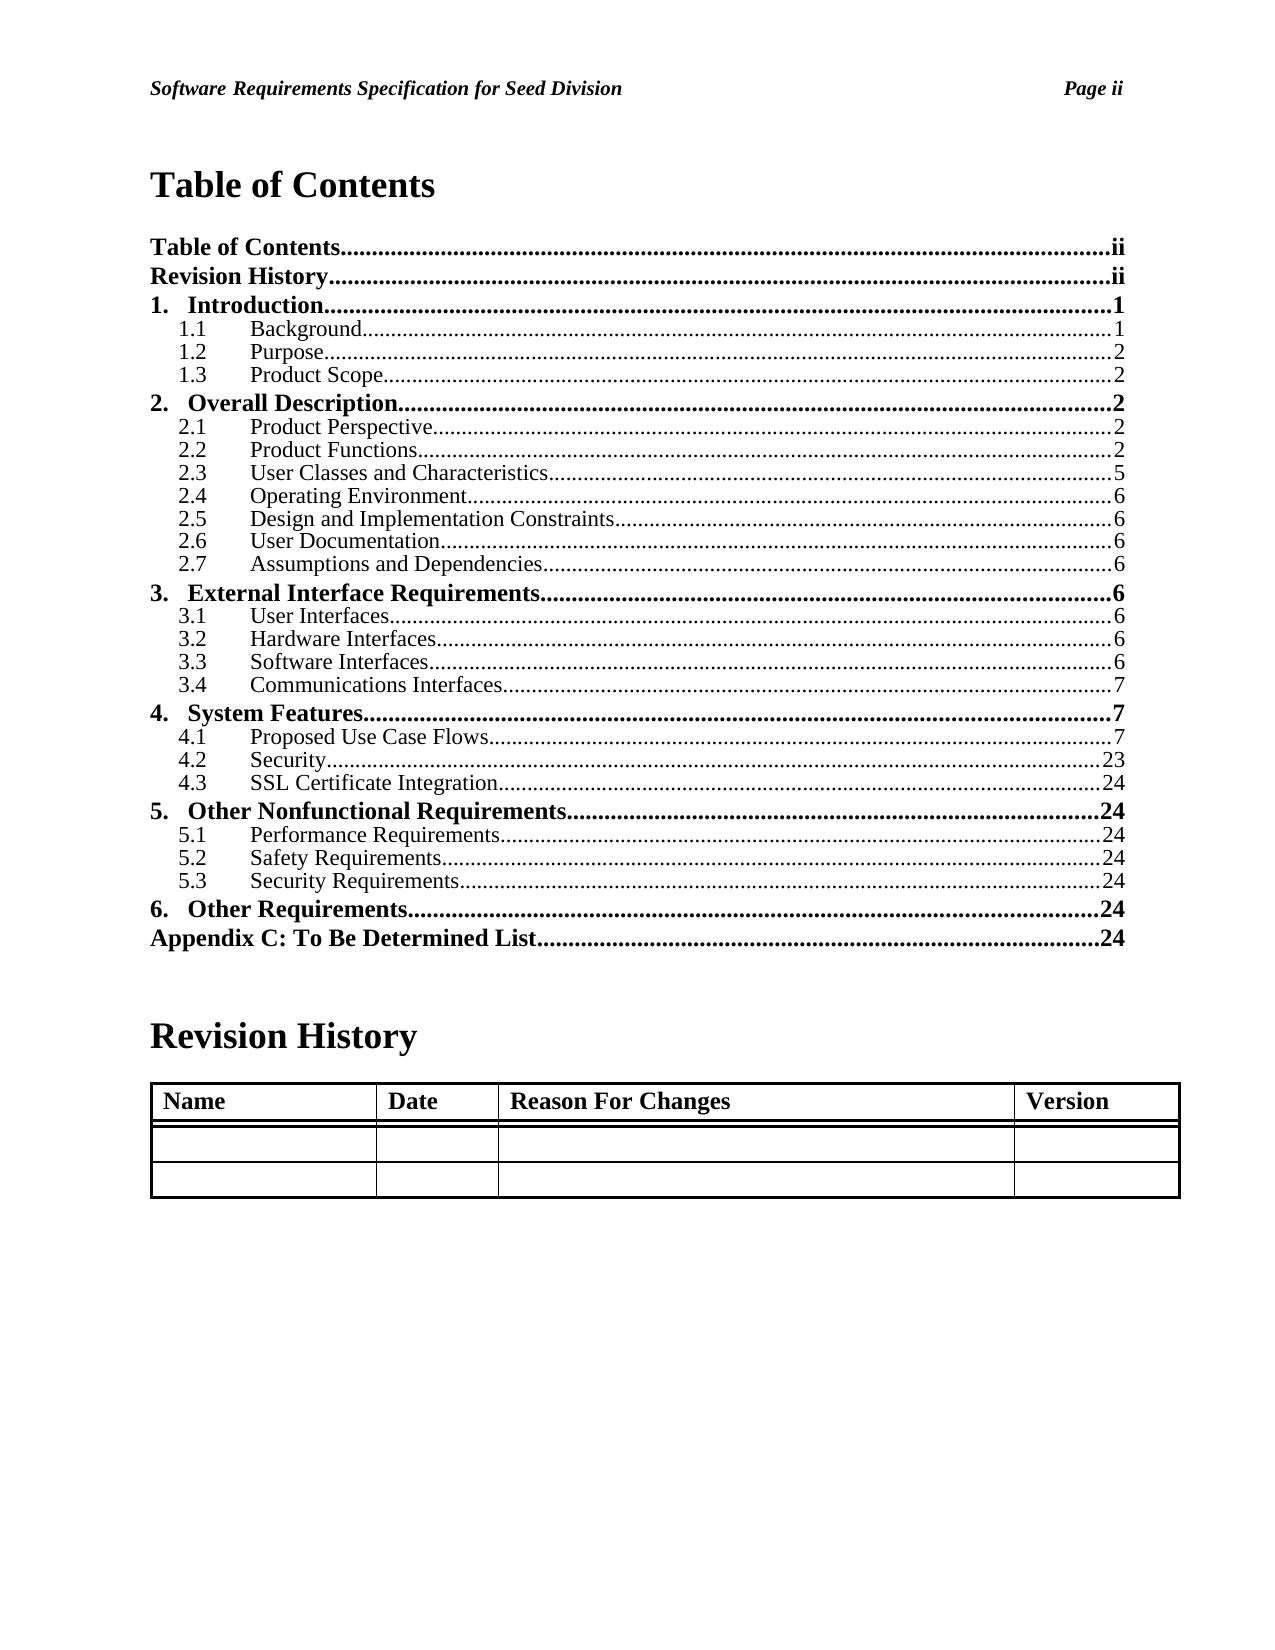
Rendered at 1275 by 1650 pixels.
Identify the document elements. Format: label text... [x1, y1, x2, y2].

table_header Version [1015, 1085, 1178, 1118]
table_cell [377, 1128, 498, 1161]
table_header Date [377, 1085, 498, 1118]
text 3.2 Hardware Interfaces 6 [178, 628, 1125, 651]
text 1.3 Product Scope 2 [178, 364, 1125, 387]
text Revision History [150, 1014, 1125, 1057]
text 4.3 SSL Certificate Integration 24 [178, 772, 1125, 795]
text Appendix C: To Be Determined List 24 [150, 928, 1125, 951]
text Table of Contents [150, 162, 1125, 206]
text 2.1 Product Perspective 2 [178, 416, 1125, 439]
text 2.7 Assumptions and Dependencies 6 [178, 553, 1125, 576]
text 5.1 Performance Requirements 24 [178, 824, 1125, 847]
text Table of Contents ii [150, 237, 1125, 260]
table_cell [153, 1163, 376, 1196]
text Revision History ii [150, 266, 1125, 289]
text 3. External Interface Requirements 6 [150, 583, 1125, 606]
text 3.3 Software Interfaces 6 [178, 651, 1125, 674]
text 1.1 Background 1 [178, 318, 1125, 341]
text 2.6 User Documentation 6 [178, 531, 1125, 553]
text 4.1 Proposed Use Case Flows 7 [178, 726, 1125, 749]
table_cell [499, 1128, 1014, 1161]
text 3.4 Communications Interfaces 7 [178, 674, 1125, 697]
text 3.1 User Interfaces 6 [178, 606, 1125, 628]
table_cell [1015, 1163, 1178, 1196]
text 1. Introduction 1 [150, 295, 1125, 318]
table_header Name [153, 1085, 376, 1118]
text 5.2 Safety Requirements 24 [178, 847, 1125, 870]
text 2.5 Design and Implementation Constraints 6 [178, 508, 1125, 531]
table_cell [499, 1163, 1014, 1196]
table_cell [377, 1163, 498, 1196]
table_cell [153, 1128, 376, 1161]
text 4.2 Security 23 [178, 749, 1125, 772]
text 2. Overall Description 2 [150, 393, 1125, 416]
text 1.2 Purpose 2 [178, 341, 1125, 364]
text 5.3 Security Requirements 24 [178, 870, 1125, 893]
text 6. Other Requirements 24 [150, 899, 1125, 922]
text 2.4 Operating Environment 6 [178, 485, 1125, 508]
table_cell [1015, 1128, 1178, 1161]
text 2.3 User Classes and Characteristics 5 [178, 462, 1125, 485]
text 5. Other Nonfunctional Requirements 24 [150, 801, 1125, 824]
text 2.2 Product Functions 2 [178, 439, 1125, 462]
table_header Reason For Changes [499, 1085, 1014, 1118]
text 4. System Features 7 [150, 703, 1125, 726]
